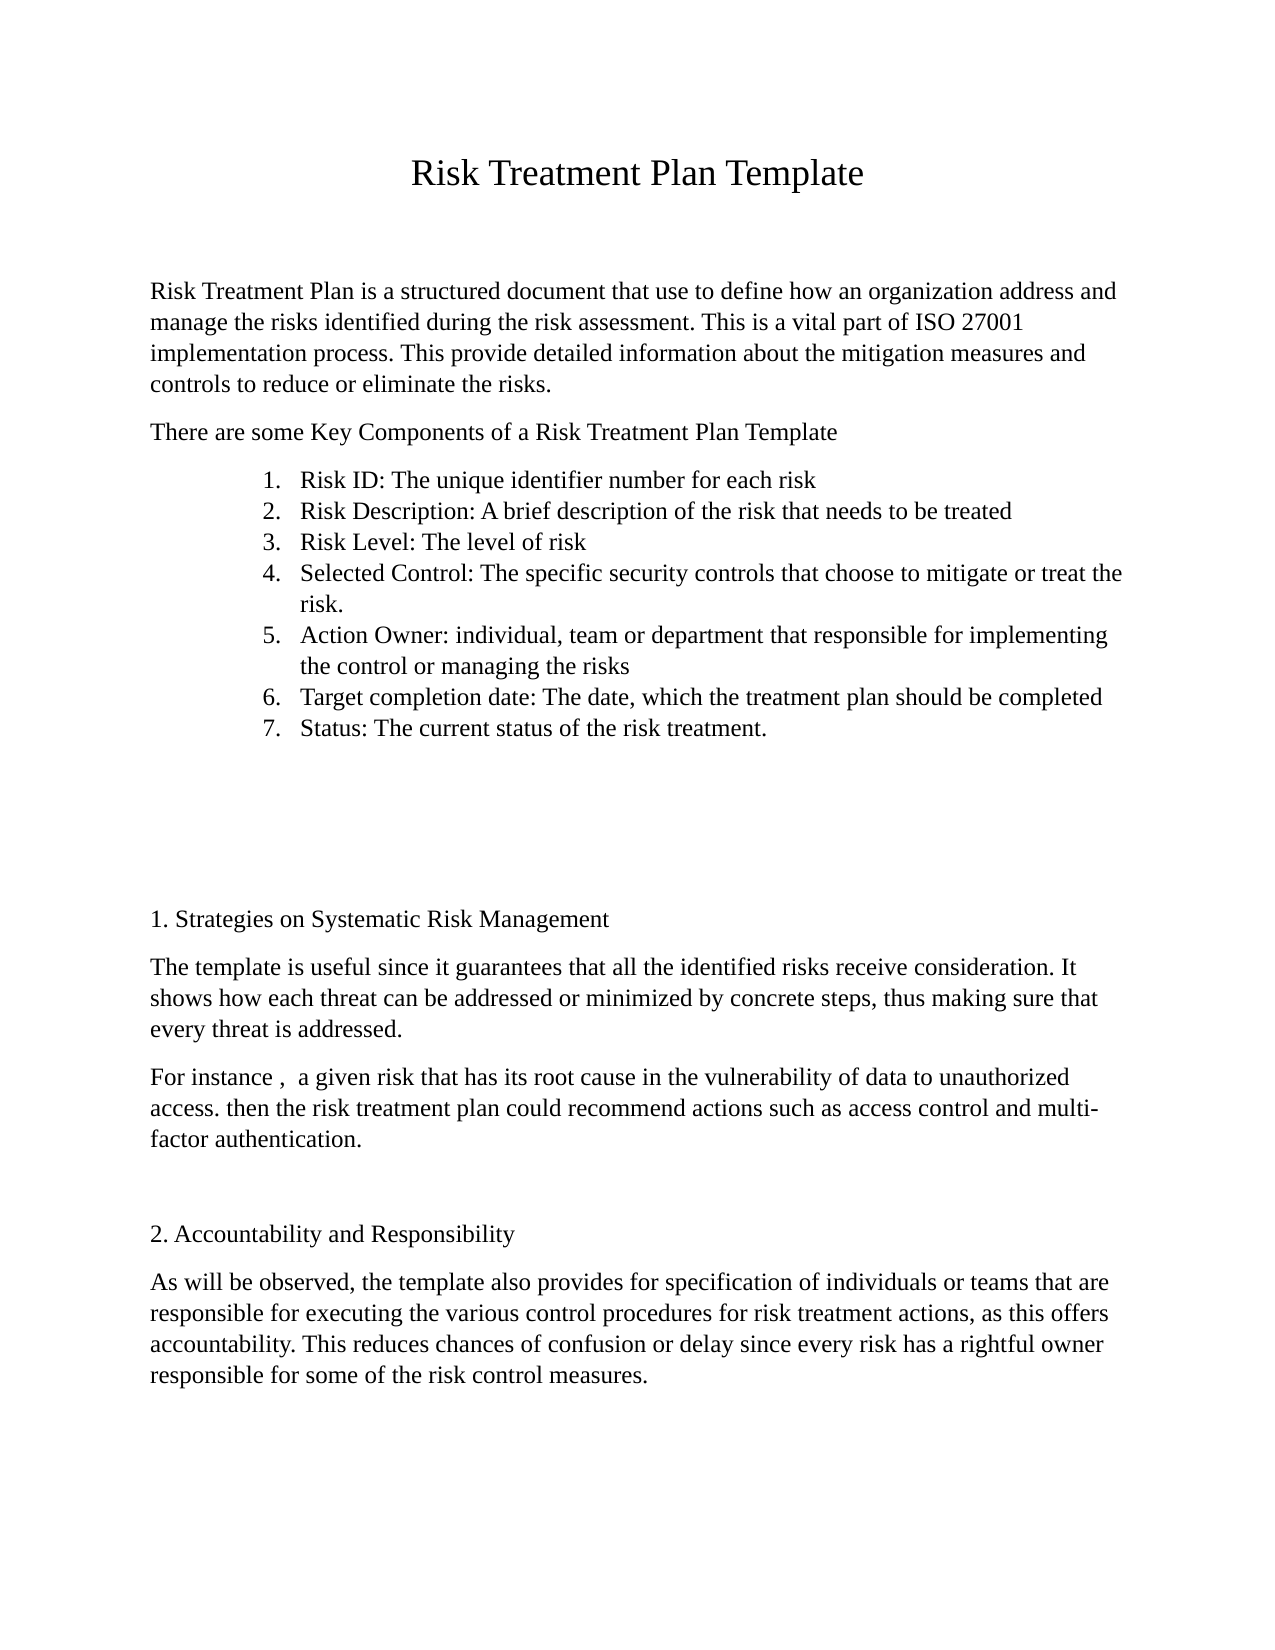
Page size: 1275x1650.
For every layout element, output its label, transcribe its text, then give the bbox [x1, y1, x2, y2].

text The template is useful since it guarantees that all the identified risks receive consideration. It shows how each threat can be addressed or minimized by concrete steps, thus making sure that every threat is addressed. [150, 952, 1125, 1043]
list Risk ID: The unique identifier number for each risk [262, 465, 1125, 494]
list Risk Level: The level of risk [262, 527, 1125, 556]
text There are some Key Components of a Risk Treatment Plan Template [150, 417, 1125, 446]
text Risk Treatment Plan Template [150, 150, 1125, 193]
list Action Owner: individual, team or department that responsible for implementing the control or managing the risks [262, 620, 1125, 680]
list Status: The current status of the risk treatment. [262, 713, 1125, 742]
text Risk Treatment Plan is a structured document that use to define how an organization address and manage the risks identified during the risk assessment. This is a vital part of ISO 27001 implementation process. This provide detailed information about the mitigation measures and controls to reduce or eliminate the risks. [150, 276, 1125, 398]
list Target completion date: The date, which the treatment plan should be completed [262, 682, 1125, 711]
text For instance , a given risk that has its root cause in the vulnerability of data to unauthorized access. then the risk treatment plan could recommend actions such as access control and multi-factor authentication. [150, 1062, 1125, 1152]
text 1. Strategies on Systematic Risk Management [150, 904, 1125, 933]
list Selected Control: The specific security controls that choose to mitigate or treat the risk. [262, 558, 1125, 618]
list Risk Description: A brief description of the risk that needs to be treated [262, 496, 1125, 525]
text 2. Accountability and Responsibility [150, 1219, 1125, 1248]
text As will be observed, the template also provides for specification of individuals or teams that are responsible for executing the various control procedures for risk treatment actions, as this offers accountability. This reduces chances of confusion or delay since every risk has a rightful owner responsible for some of the risk control measures. [150, 1267, 1125, 1389]
